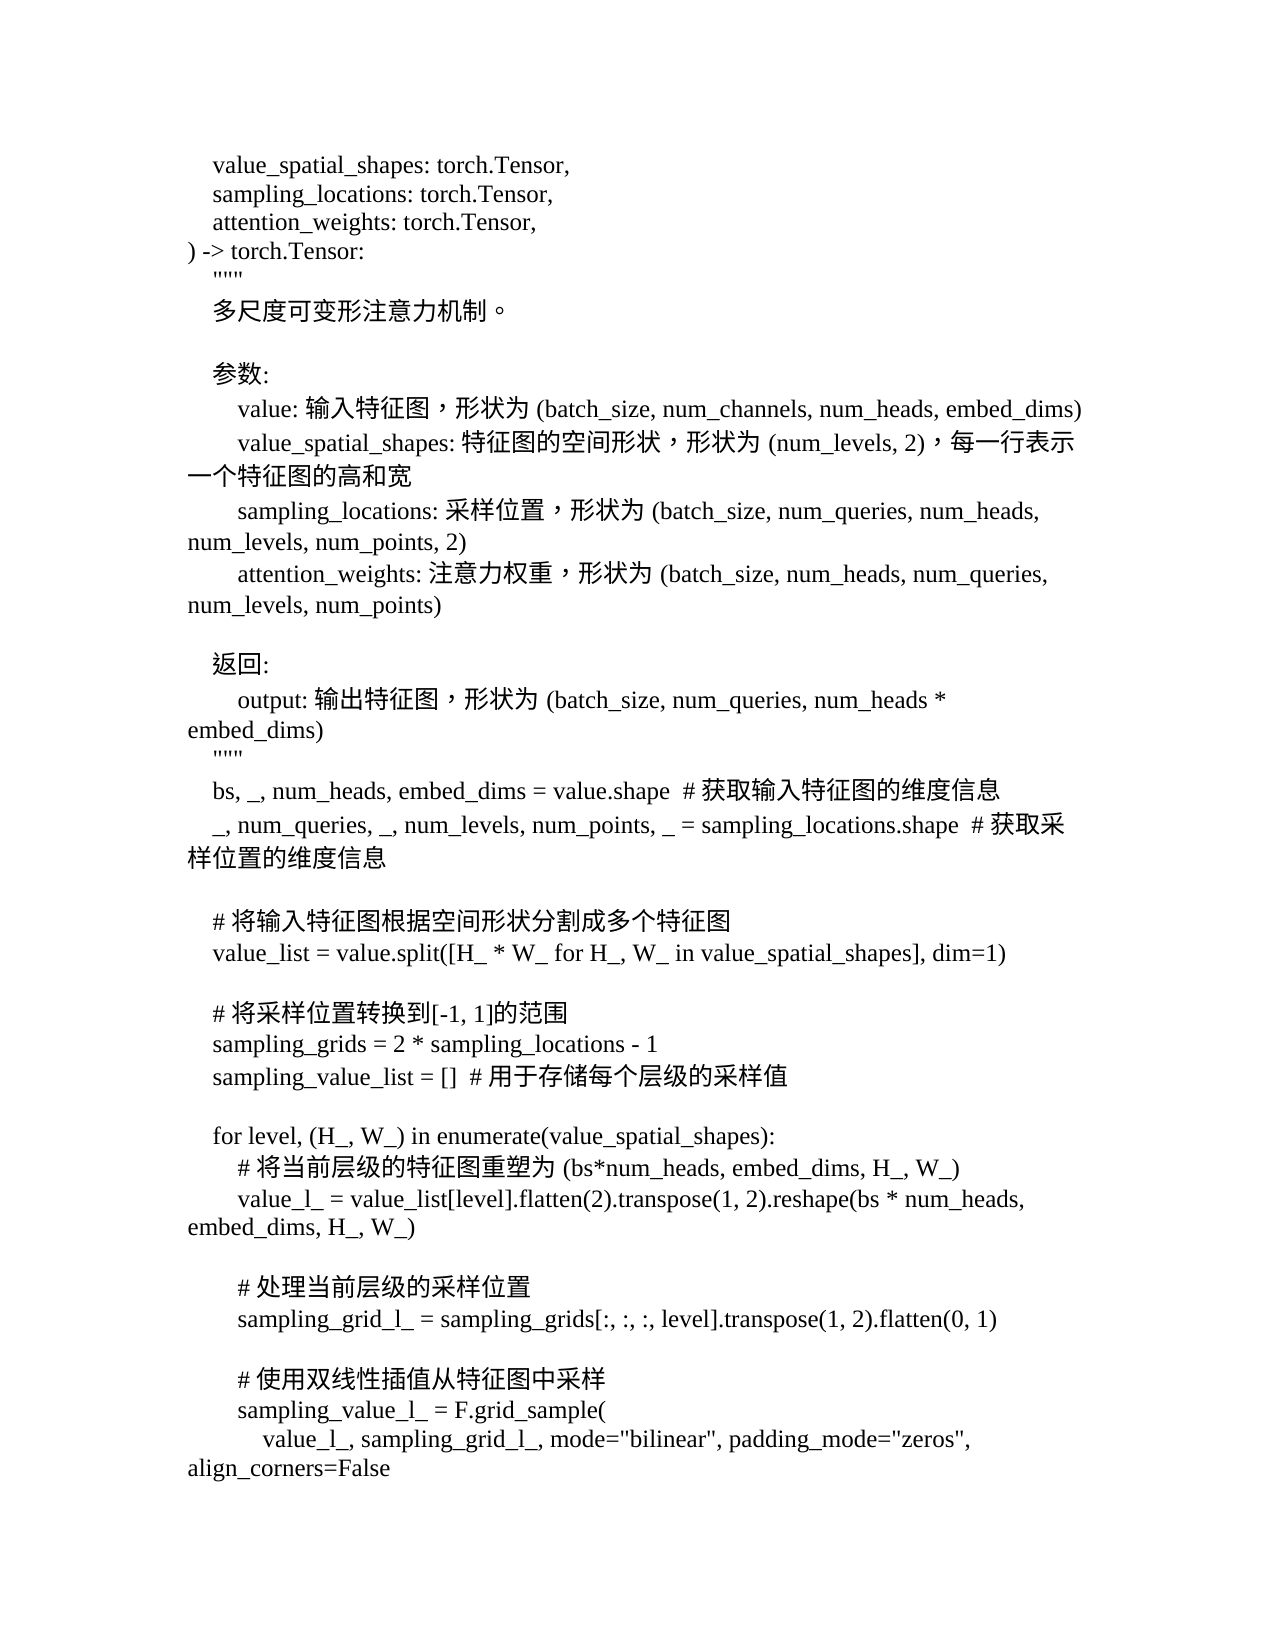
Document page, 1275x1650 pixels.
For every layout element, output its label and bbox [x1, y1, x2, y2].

text [187, 150, 1087, 1482]
